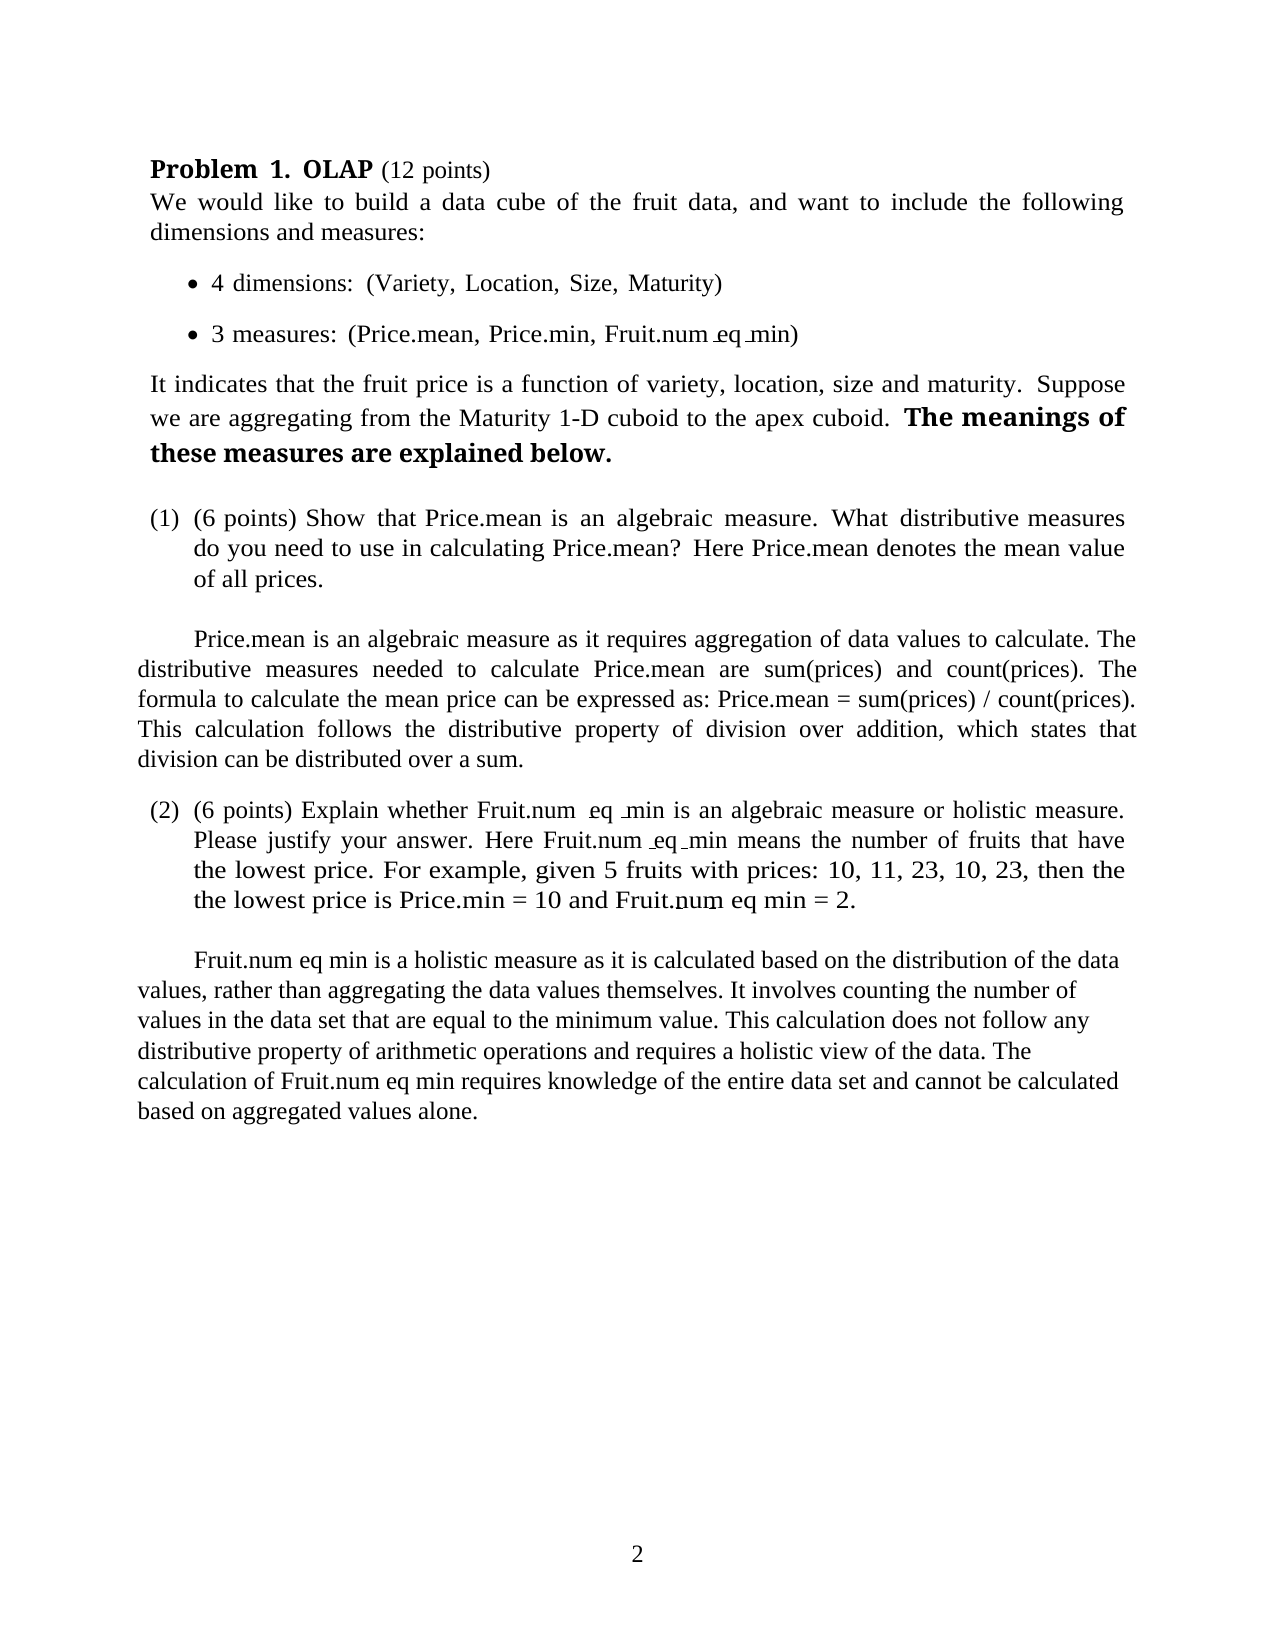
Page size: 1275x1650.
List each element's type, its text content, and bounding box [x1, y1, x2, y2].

text We would like to build a data cube of the fruit data, and want to include the following dimensions and measures: [150, 187, 1125, 246]
text Price.mean is an algebraic measure as it requires aggregation of data values to calculate. The distributive measures needed to calculate Price.mean are sum(prices) and count(prices). The formula to calculate the mean price can be expressed as: Price.mean = sum(prices) / count(prices). This calculation follows the distributive property of division over addition, which states that division can be distributed over a sum. [137, 624, 1137, 773]
text It indicates that the fruit price is a function of variety, location, size and maturity. Suppose we are aggregating from the Maturity 1-D cuboid to the apex cuboid. The meanings of these measures are explained below. [150, 369, 1125, 469]
list (6 points) Explain whether Fruit.num eq min is an algebraic measure or holistic measure. Please justify your answer. Here Fruit.num eq min means the number of fruits that have the lowest price. For example, given 5 fruits with prices: 10, 11, 23, 10, 23, then the the lowest price is Price.min = 10 and Fruit.num eq min = 2. [150, 795, 1126, 914]
list 4 dimensions: (Variety, Location, Size, Maturity) [186, 267, 1137, 298]
list 3 measures: (Price.mean, Price.min, Fruit.num eq min) [186, 318, 1137, 348]
text Fruit.num eq min is a holistic measure as it is calculated based on the distribution of the data values, rather than aggregating the data values themselves. It involves counting the number of values in the data set that are equal to the minimum value. This calculation does not follow any distributive property of arithmetic operations and requires a holistic view of the data. The calculation of Fruit.num eq min requires knowledge of the entire data set and cannot be calculated based on aggregated values alone. [137, 945, 1137, 1125]
text Problem 1. OLAP (12 points) [150, 152, 1137, 186]
list (6 points) Show that Price.mean is an algebraic measure. What distributive measures do you need to use in calculating Price.mean? Here Price.mean denotes the mean value of all prices. [150, 503, 1125, 592]
